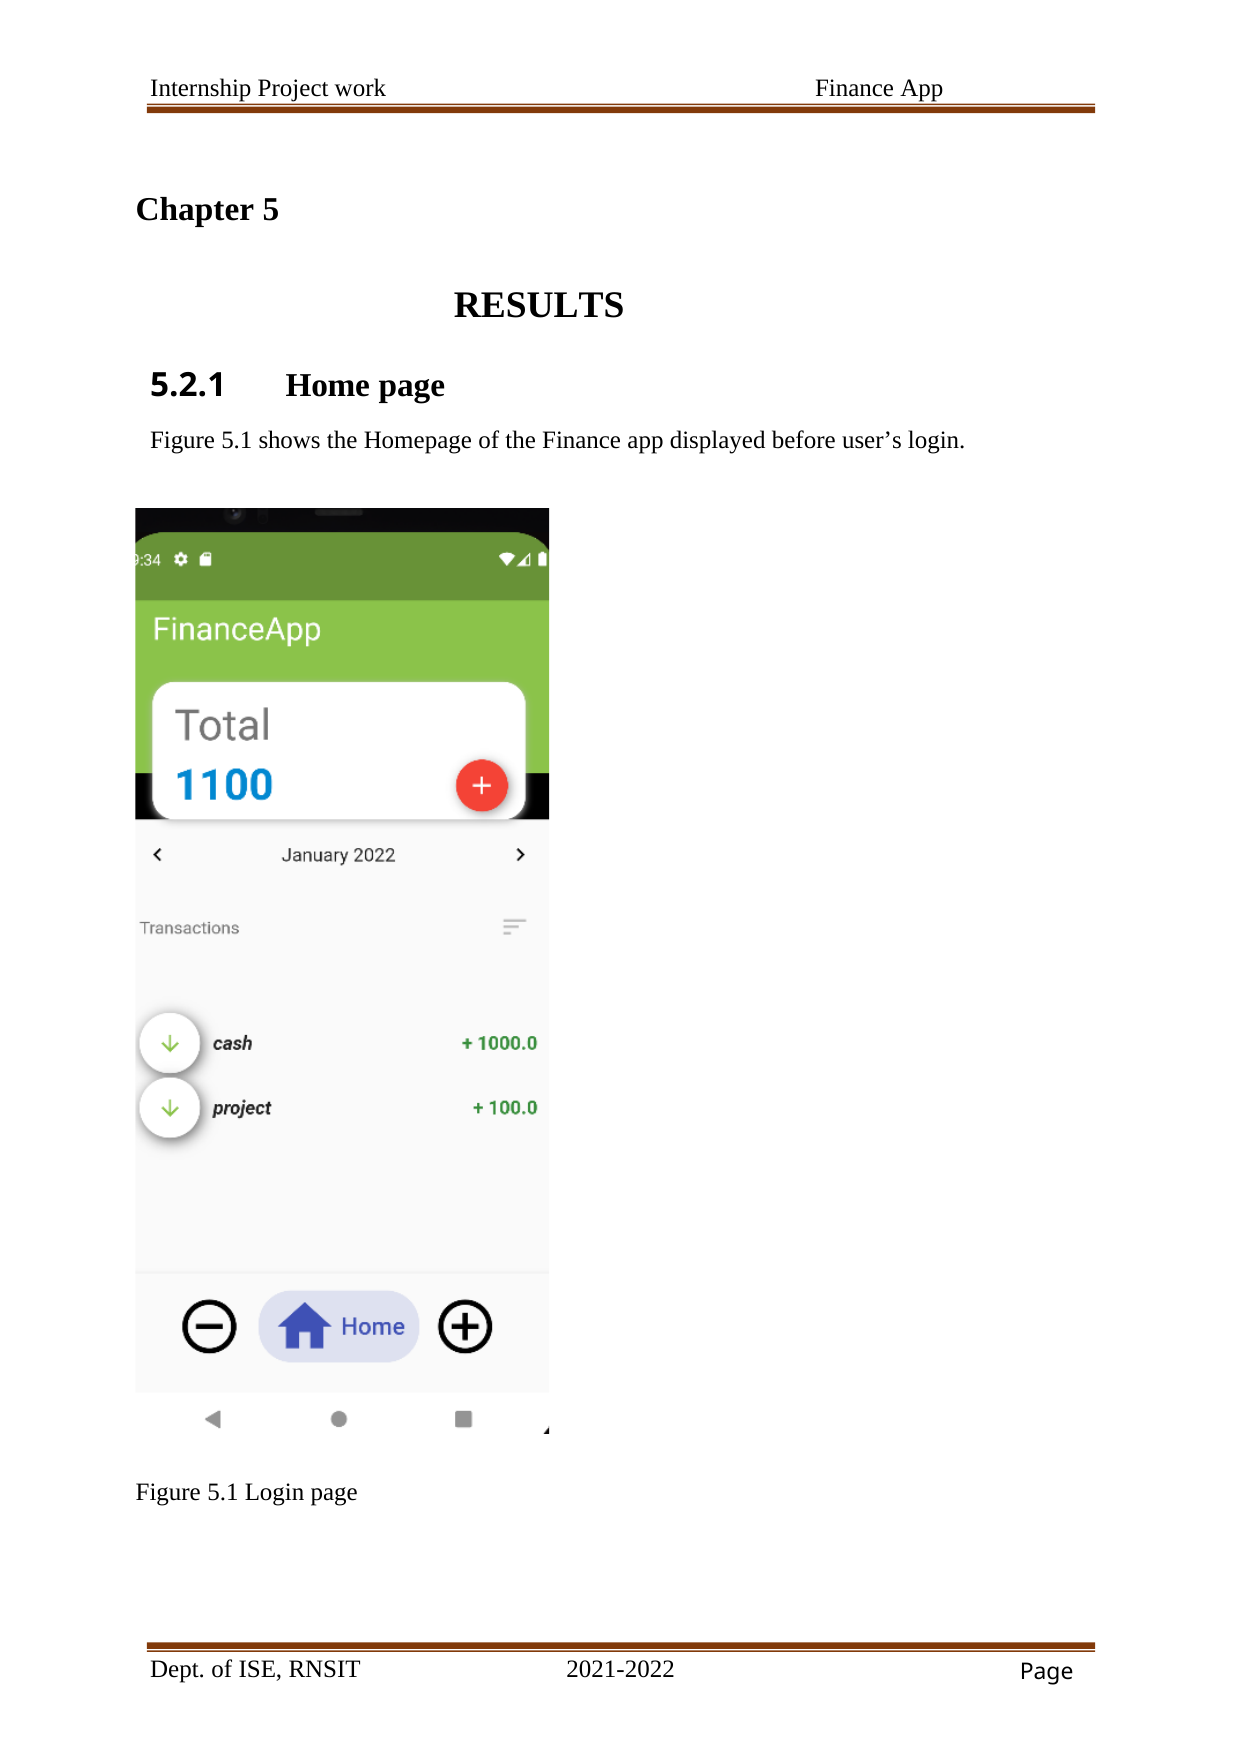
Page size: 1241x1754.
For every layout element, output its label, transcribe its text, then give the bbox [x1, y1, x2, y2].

picture [135, 508, 550, 1434]
subtitle Home page [150, 360, 1130, 406]
subtitle RESULTS [137, 283, 940, 326]
text Figure 5.1 Login page [135, 1477, 387, 1506]
text Figure 5.1 shows the Homepage of the Finance app displayed before user’s login. [150, 425, 1130, 454]
text Chapter 5 [135, 189, 1130, 228]
